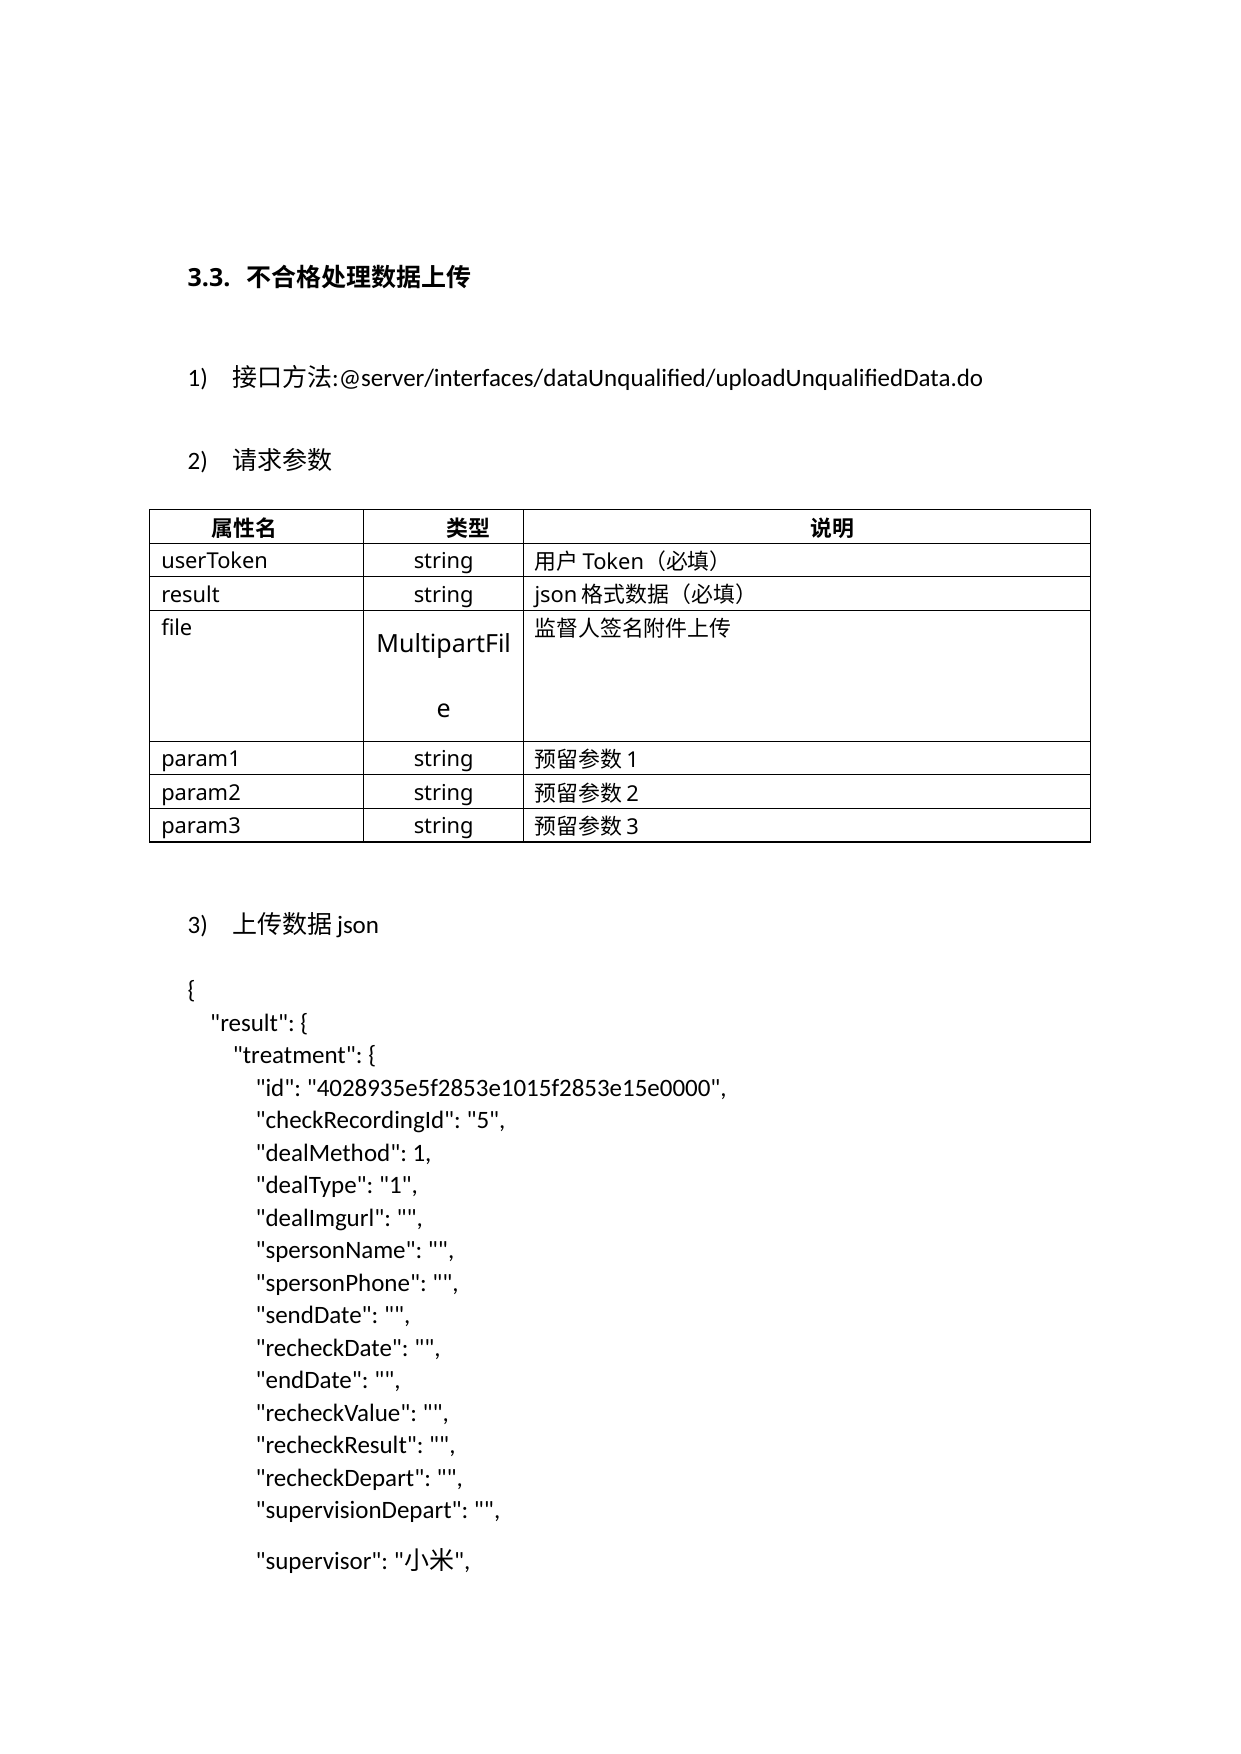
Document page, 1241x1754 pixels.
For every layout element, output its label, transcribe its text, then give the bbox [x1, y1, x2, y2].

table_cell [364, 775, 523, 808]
subtitle 不合格处理数据上传 [187, 243, 1053, 308]
list 接口方法:@server/interfaces/dataUnqualified/uploadUnqualifiedData.do [187, 343, 1053, 408]
text "supervisor": "小米", [187, 1526, 1053, 1591]
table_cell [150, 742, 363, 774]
text "id": "4028935e5f2853e1015f2853e15e0000", [187, 1071, 1053, 1103]
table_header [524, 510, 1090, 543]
text "endDate": "", [187, 1363, 1053, 1396]
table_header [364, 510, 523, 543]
text "spersonPhone": "", [187, 1266, 1053, 1298]
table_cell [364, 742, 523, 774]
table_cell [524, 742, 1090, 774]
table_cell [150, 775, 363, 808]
text "dealMethod": 1, [187, 1136, 1053, 1168]
text { [187, 973, 1053, 1006]
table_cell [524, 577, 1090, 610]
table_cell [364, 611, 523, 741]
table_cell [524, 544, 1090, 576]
text "recheckDepart": "", [187, 1461, 1053, 1493]
text "result": { [187, 1006, 1053, 1038]
text "dealImgurl": "", [187, 1201, 1053, 1233]
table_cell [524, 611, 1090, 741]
text "treatment": { [187, 1038, 1053, 1071]
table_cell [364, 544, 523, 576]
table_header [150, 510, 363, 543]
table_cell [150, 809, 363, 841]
text "spersonName": "", [187, 1233, 1053, 1266]
text "supervisionDepart": "", [187, 1493, 1053, 1526]
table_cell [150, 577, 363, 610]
text "recheckResult": "", [187, 1428, 1053, 1461]
text "recheckDate": "", [187, 1331, 1053, 1363]
list 请求参数 [187, 426, 1053, 491]
text "sendDate": "", [187, 1298, 1053, 1331]
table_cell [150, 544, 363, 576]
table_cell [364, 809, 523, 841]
text "recheckValue": "", [187, 1396, 1053, 1428]
list 上传数据json [187, 890, 1053, 955]
text "checkRecordingId": "5", [187, 1103, 1053, 1136]
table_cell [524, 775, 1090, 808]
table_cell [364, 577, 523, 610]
text "dealType": "1", [187, 1168, 1053, 1201]
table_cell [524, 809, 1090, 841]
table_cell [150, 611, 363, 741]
